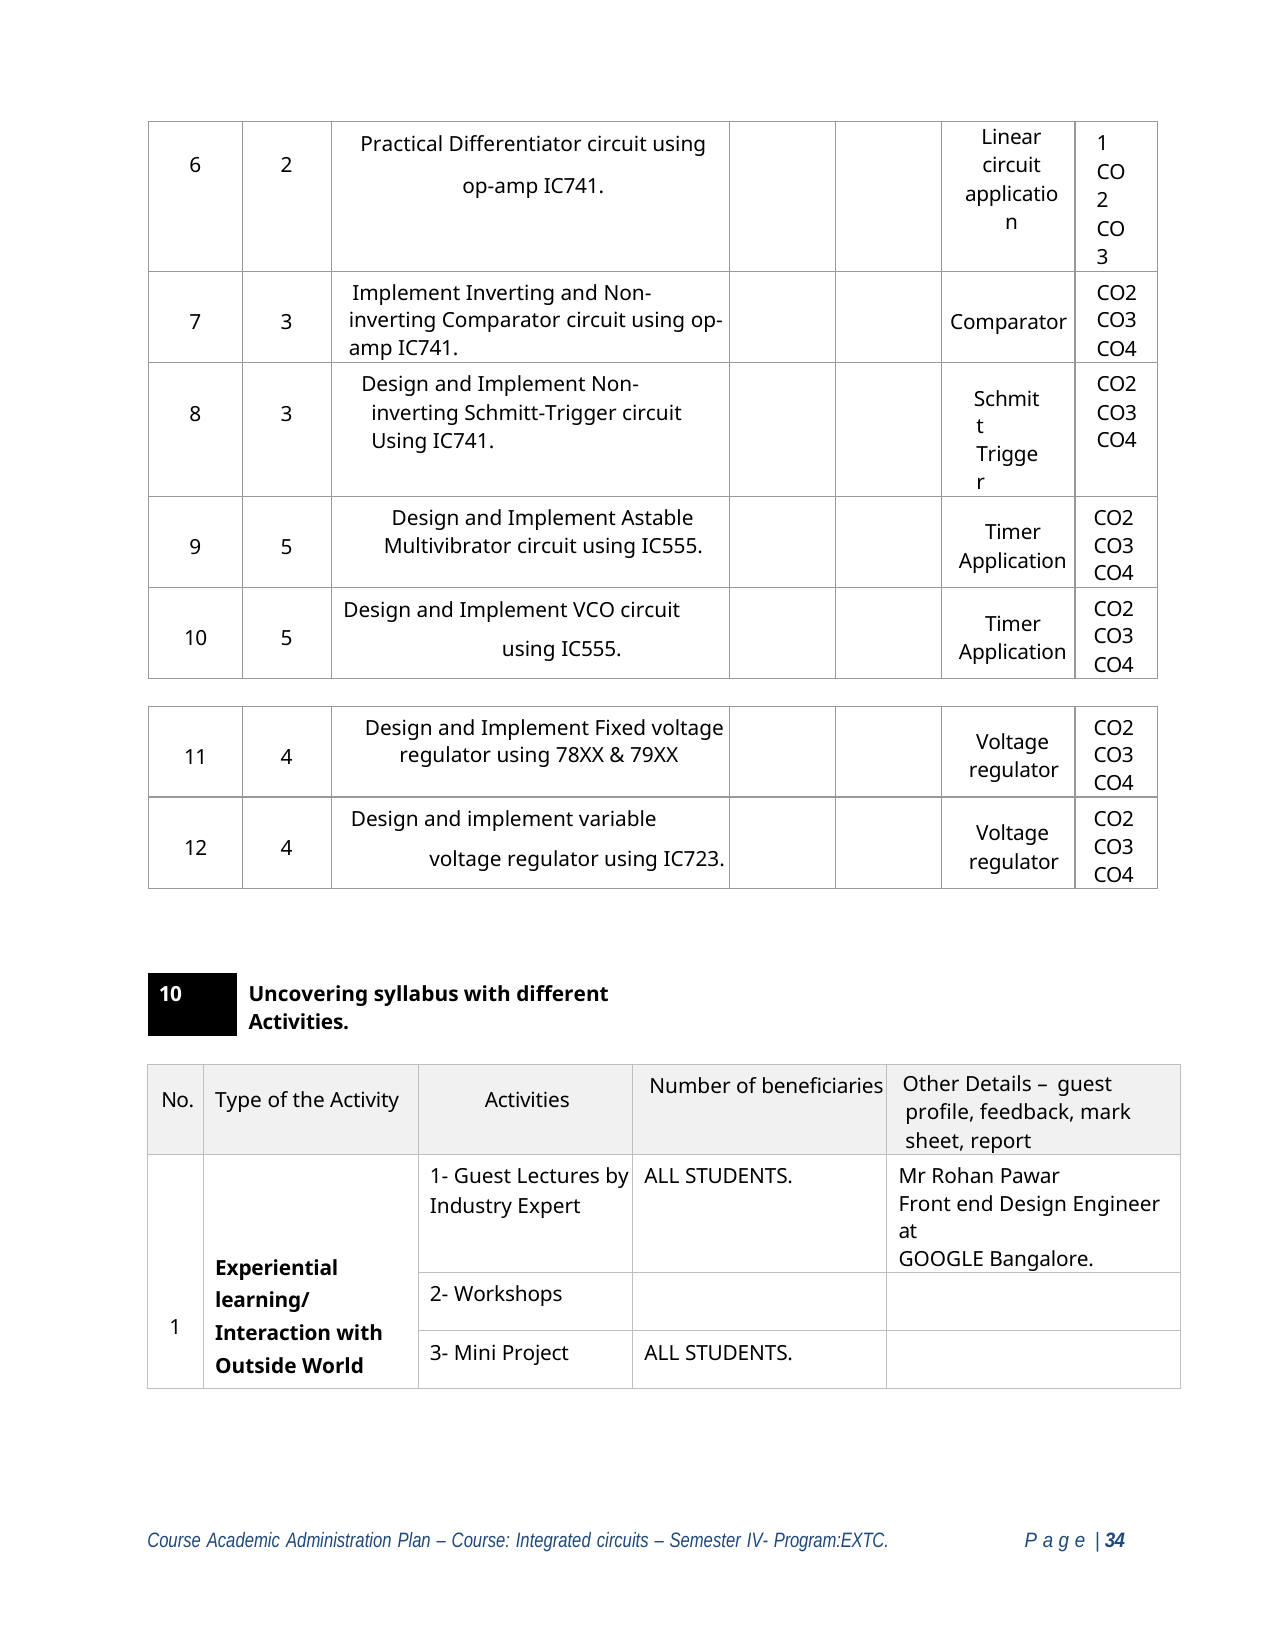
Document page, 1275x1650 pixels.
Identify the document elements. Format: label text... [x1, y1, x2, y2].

table_cell Design and Implement VCO circuit using IC555. [332, 588, 729, 678]
table_cell 1- Guest Lectures by Industry Expert [419, 1155, 632, 1272]
table_header Uncovering syllabus with different Activities. [238, 973, 693, 1036]
table_cell 3 [243, 272, 331, 362]
table_cell 8 [149, 363, 242, 496]
table_cell [836, 122, 941, 271]
table_header 4 [243, 707, 331, 796]
table_cell Mr Rohan Pawar Front end Design Engineer at GOOGLE Bangalore. [887, 1155, 1180, 1272]
table_header [730, 707, 835, 796]
table_cell [730, 363, 835, 496]
table_cell Schmitt Trigger [942, 363, 1074, 496]
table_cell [942, 122, 1074, 271]
table_cell Experiential learning/Interaction with Outside World [204, 1155, 418, 1388]
table_cell 3 [243, 363, 331, 496]
table_cell [730, 272, 835, 362]
table_header [836, 707, 941, 796]
table_cell CO2 CO3 CO4 [1076, 363, 1157, 496]
table_cell [730, 122, 835, 271]
table_header Design and Implement Fixed voltage regulator using 78XX & 79XX [332, 707, 729, 796]
table_cell 9 [149, 497, 242, 587]
table_cell Voltage regulator [942, 798, 1074, 888]
table_cell Design and Implement Astable Multivibrator circuit using IC555. [332, 497, 729, 587]
table_cell 2- Workshops [419, 1273, 632, 1330]
table_cell [836, 272, 941, 362]
table_cell CO1 CO2 CO3 [1076, 122, 1157, 271]
table_cell Timer Application [942, 588, 1074, 678]
table_cell CO2 CO3 CO4 [1076, 798, 1157, 888]
table_cell 5 [243, 497, 331, 587]
table_cell Timer Application [942, 497, 1074, 587]
table_cell ALL STUDENTS. [633, 1155, 886, 1272]
table_cell CO2 CO3 CO4 [1076, 497, 1157, 587]
table_cell Design and Implement Non-inverting Schmitt-Trigger circuit Using IC741. [332, 363, 729, 496]
table_cell Implement Inverting and Non-inverting Comparator circuit using op-amp IC741. [332, 272, 729, 362]
table_cell 5 [243, 588, 331, 678]
table_header Voltage regulator [942, 707, 1074, 796]
table_cell 3- Mini Project [419, 1331, 632, 1388]
table_cell 7 [149, 272, 242, 362]
table_cell 4 [243, 798, 331, 888]
table_cell [633, 1273, 886, 1330]
table_cell [887, 1273, 1180, 1330]
table_cell 2 [243, 122, 331, 271]
table_header 11 [149, 707, 242, 796]
table_cell [836, 798, 941, 888]
table_cell [836, 588, 941, 678]
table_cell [332, 122, 729, 271]
table_header Activities [419, 1065, 632, 1154]
table_cell CO2 CO3 CO4 [1076, 588, 1157, 678]
table_header Other Details – guest profile, feedback, mark sheet, report [887, 1065, 1180, 1154]
table_cell Design and implement variable voltage regulator using IC723. [332, 798, 729, 888]
table_header No. [148, 1065, 203, 1154]
table_cell [730, 798, 835, 888]
table_cell [730, 497, 835, 587]
table_cell 12 [149, 798, 242, 888]
table_cell CO2 CO3 CO4 [1076, 272, 1157, 362]
table_cell 6 [149, 122, 242, 271]
table_cell [836, 497, 941, 587]
table_cell ALL STUDENTS. [633, 1331, 886, 1388]
table_header Type of the Activity [204, 1065, 418, 1154]
table_header Number of beneficiaries [633, 1065, 886, 1154]
table_cell 1 [148, 1155, 203, 1388]
table_cell [887, 1331, 1180, 1388]
table_cell 10 [149, 588, 242, 678]
table_cell Comparator [942, 272, 1074, 362]
table_cell [730, 588, 835, 678]
table_header CO2 CO3 CO4 [1076, 707, 1157, 796]
table_cell [836, 363, 941, 496]
table_header 10 [148, 973, 237, 1036]
